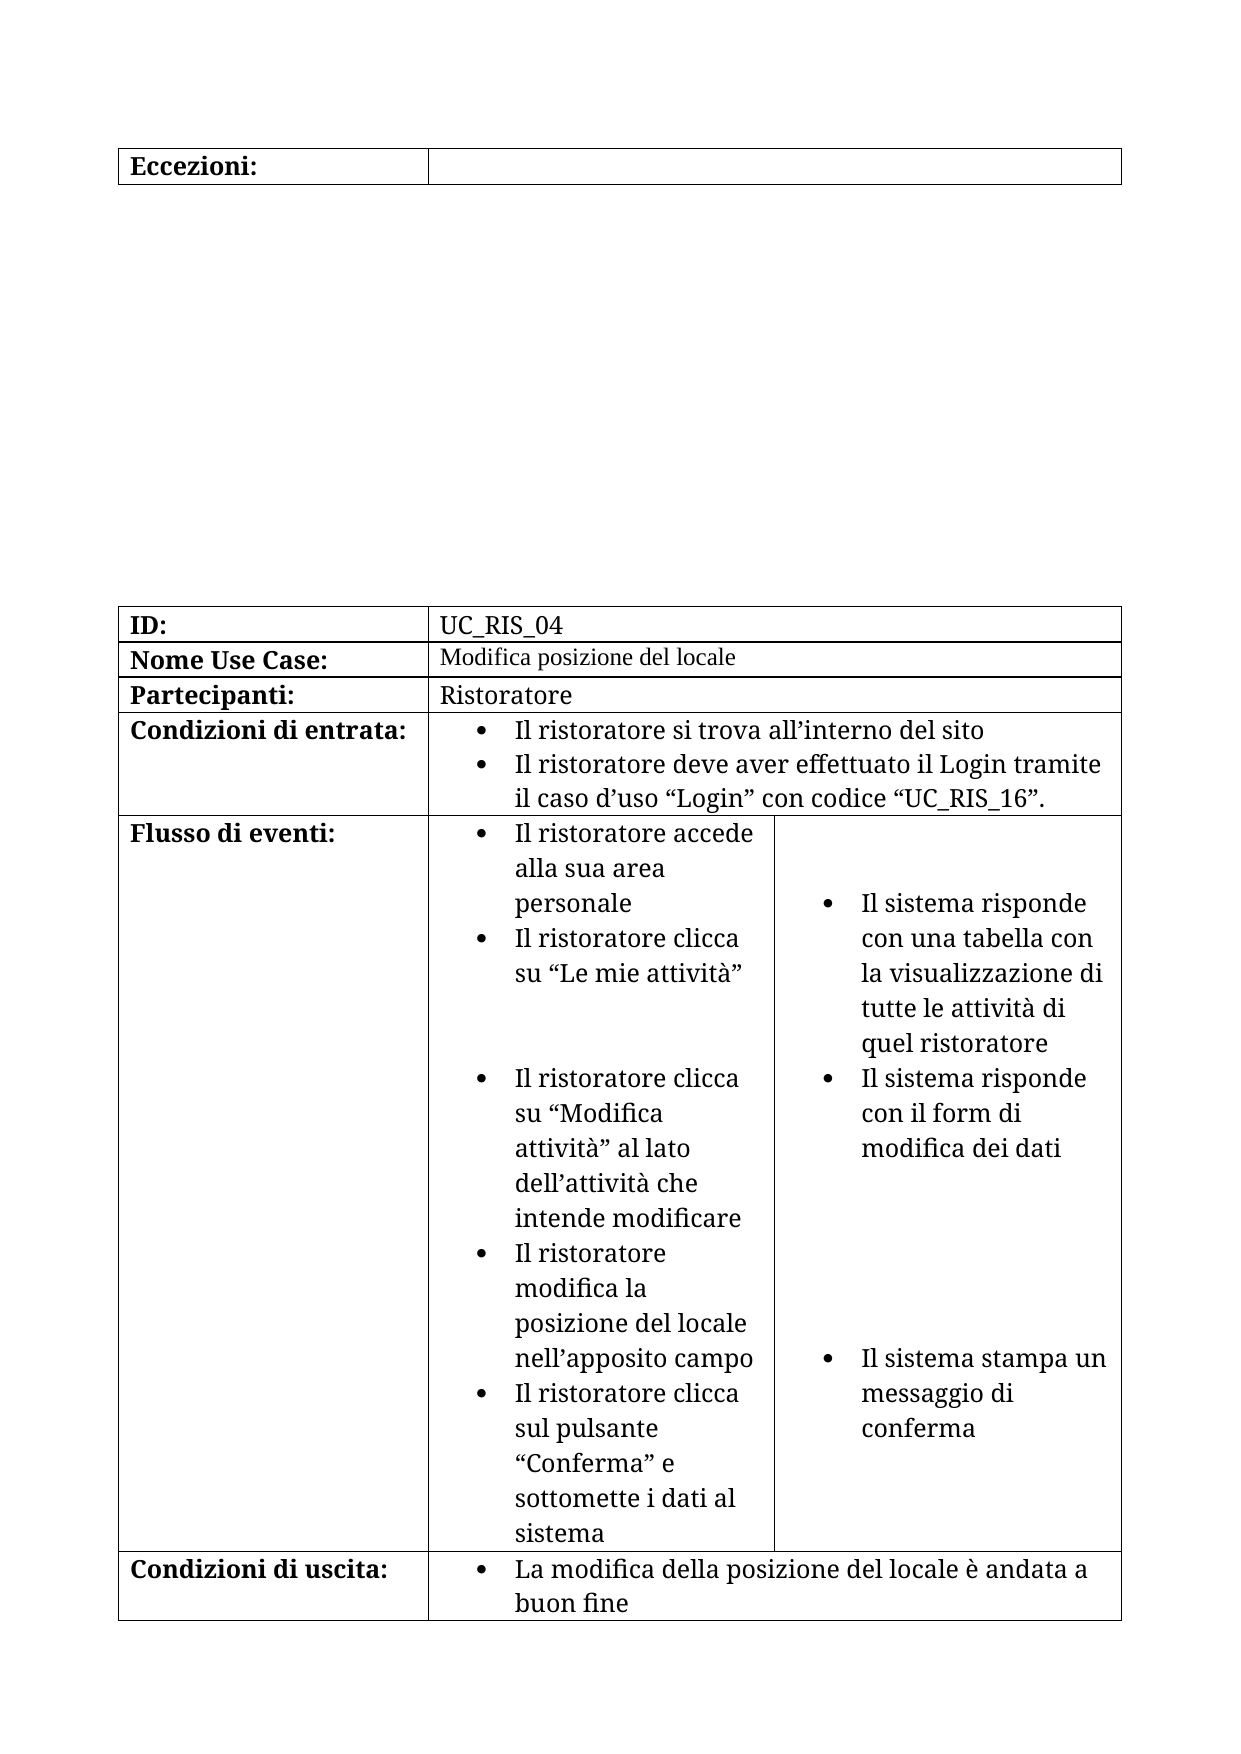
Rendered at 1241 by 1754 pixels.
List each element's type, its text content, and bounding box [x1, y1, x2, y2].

table_cell Modifica posizione del locale [429, 643, 1121, 676]
table_cell La modifica della posizione del locale è andata a buon fine [429, 1552, 1121, 1620]
table_cell Condizioni di uscita: [119, 1552, 428, 1620]
table_cell [429, 149, 1121, 183]
table_cell Nome Use Case: [119, 643, 428, 676]
table_cell Ristoratore [429, 678, 1121, 712]
table_header ID: [119, 607, 428, 641]
table_cell Flusso di eventi: [119, 816, 428, 1551]
table_cell Il sistema risponde con una tabella con la visualizzazione di tutte le attività di quel ristoratore Il sistema risponde con il form di modifica dei dati Il sistema stampa un messaggio di conferma [775, 816, 1121, 1551]
table_cell Il ristoratore accede alla sua area personale Il ristoratore clicca su “Le mie attività” Il ristoratore clicca su “Modifica attività” al lato dell’attività che intende modificare Il ristoratore modifica la posizione del locale nell’apposito campo Il ristoratore clicca sul pulsante “Conferma” e sottomette i dati al sistema [429, 816, 774, 1551]
table_cell Eccezioni: [119, 149, 428, 183]
table_cell Condizioni di entrata: [119, 713, 428, 815]
table_header UC_RIS_04 [429, 607, 1121, 641]
table_cell Il ristoratore si trova all’interno del sito Il ristoratore deve aver effettuato il Login tramite il caso d’uso “Login” con codice “UC_RIS_16”. [429, 713, 1121, 815]
table_cell Partecipanti: [119, 678, 428, 712]
